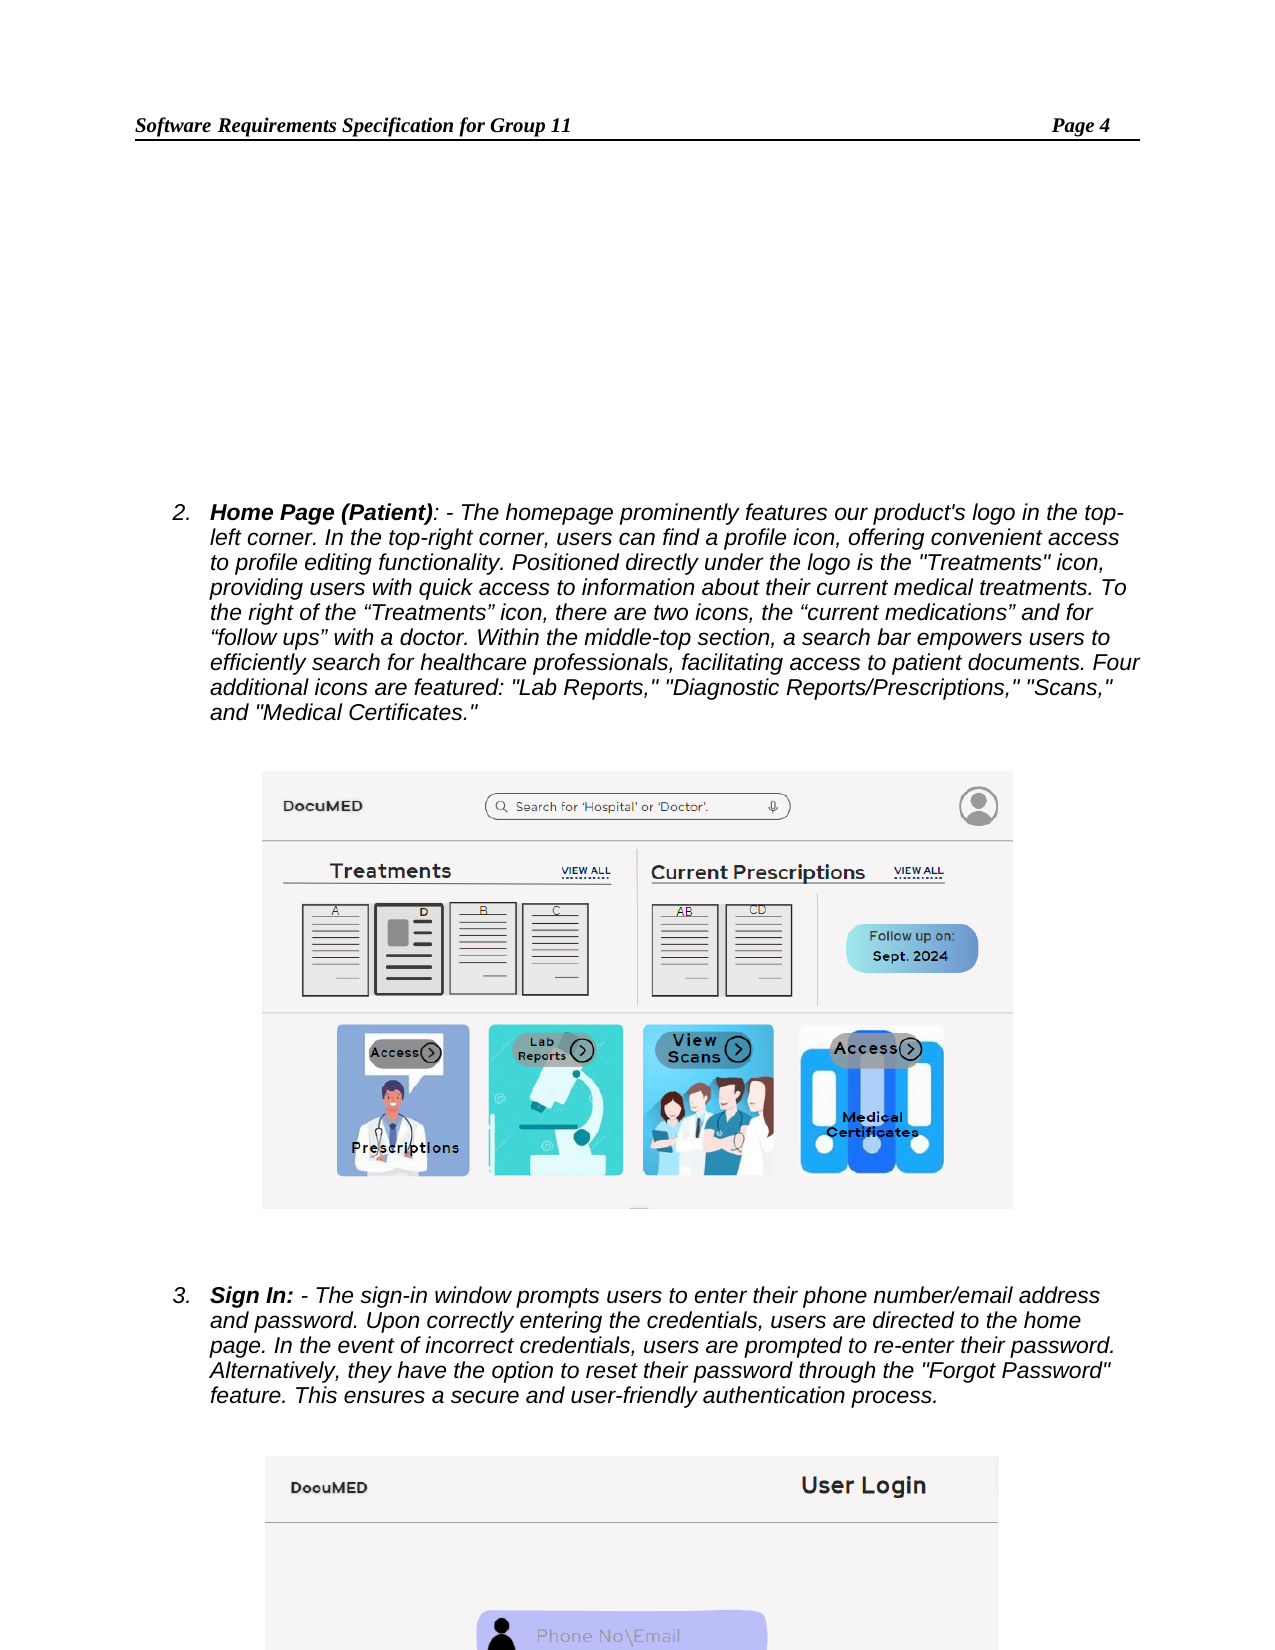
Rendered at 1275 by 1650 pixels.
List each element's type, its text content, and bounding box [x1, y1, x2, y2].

list Sign In: - The sign-in window prompts users to enter their phone number/email address and password. Upon correctly entering the credentials, users are directed to the home page. In the event of incorrect credentials, users are prompted to re-enter their password. Alternatively, they have the option to reset their password through the "Forgot Password" feature. This ensures a secure and user-friendly authentication process. [172, 1284, 1140, 1409]
picture [262, 771, 1013, 1209]
list Home Page (Patient): - The homepage prominently features our product's logo in the top-left corner. In the top-right corner, users can find a profile icon, offering convenient access to profile editing functionality. Positioned directly under the logo is the "Treatments" icon, providing users with quick access to information about their current medical treatments. To the right of the “Treatments” icon, there are two icons, the “current medications” and for “follow ups” with a doctor. Within the middle-top section, a search bar empowers users to efficiently search for healthcare professionals, facilitating access to patient documents. Four additional icons are featured: "Lab Reports," "Diagnostic Reports/Prescriptions," "Scans," and "Medical Certificates." [172, 500, 1140, 725]
picture [265, 1456, 998, 1650]
